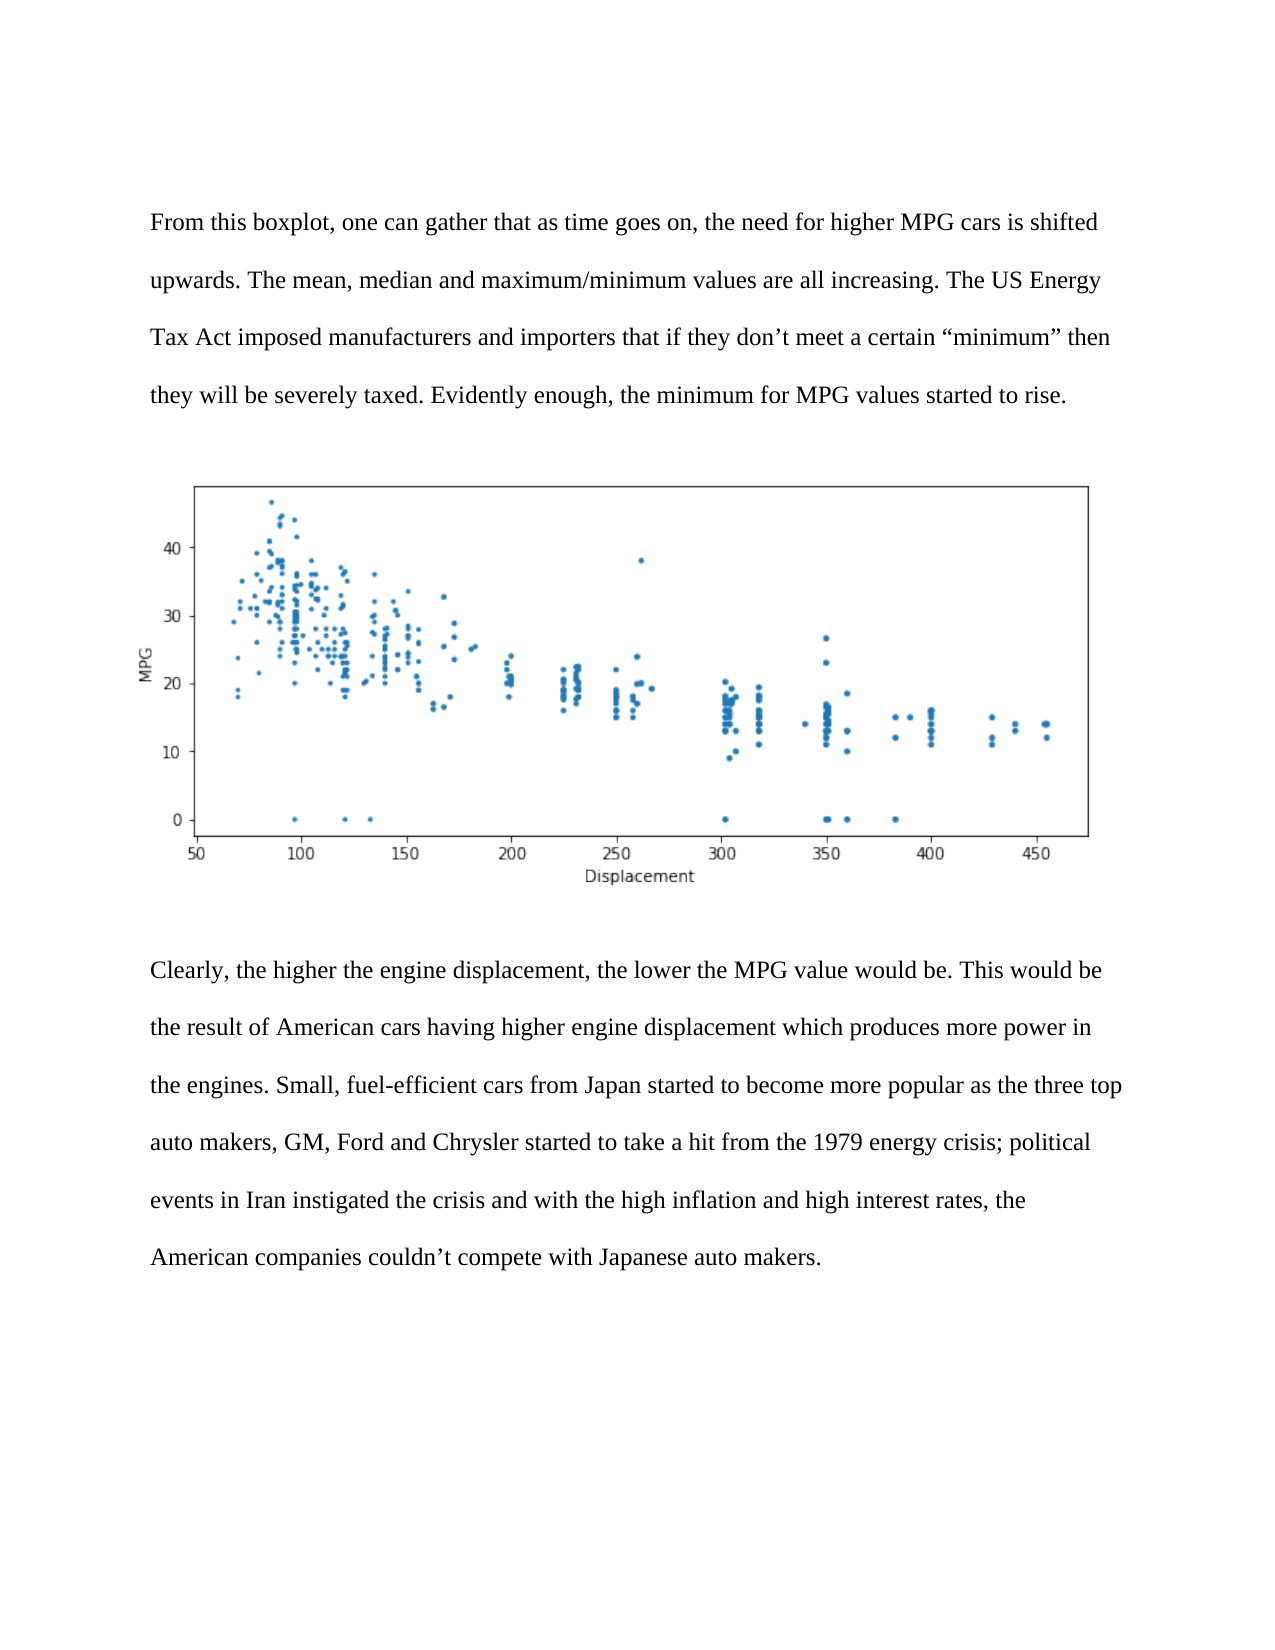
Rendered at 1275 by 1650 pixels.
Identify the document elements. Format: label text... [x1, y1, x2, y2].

text From this boxplot, one can gather that as time goes on, the need for higher MPG cars is shifted upwards. The mean, median and maximum/minimum values are all increasing. The US Energy Tax Act imposed manufacturers and importers that if they don’t meet a certain “minimum” then they will be severely taxed. Evidently enough, the minimum for MPG values started to rise. [150, 207, 1125, 409]
picture [128, 471, 1104, 897]
text Clearly, the higher the engine displacement, the lower the MPG value would be. This would be the result of American cars having higher engine displacement which produces more power in the engines. Small, fuel-efficient cars from Japan started to become more popular as the three top auto makers, GM, Ford and Chrysler started to take a hit from the 1979 energy crisis; political events in Iran instigated the crisis and with the high inflation and high interest rates, the American companies couldn’t compete with Japanese auto makers. [150, 955, 1125, 1271]
